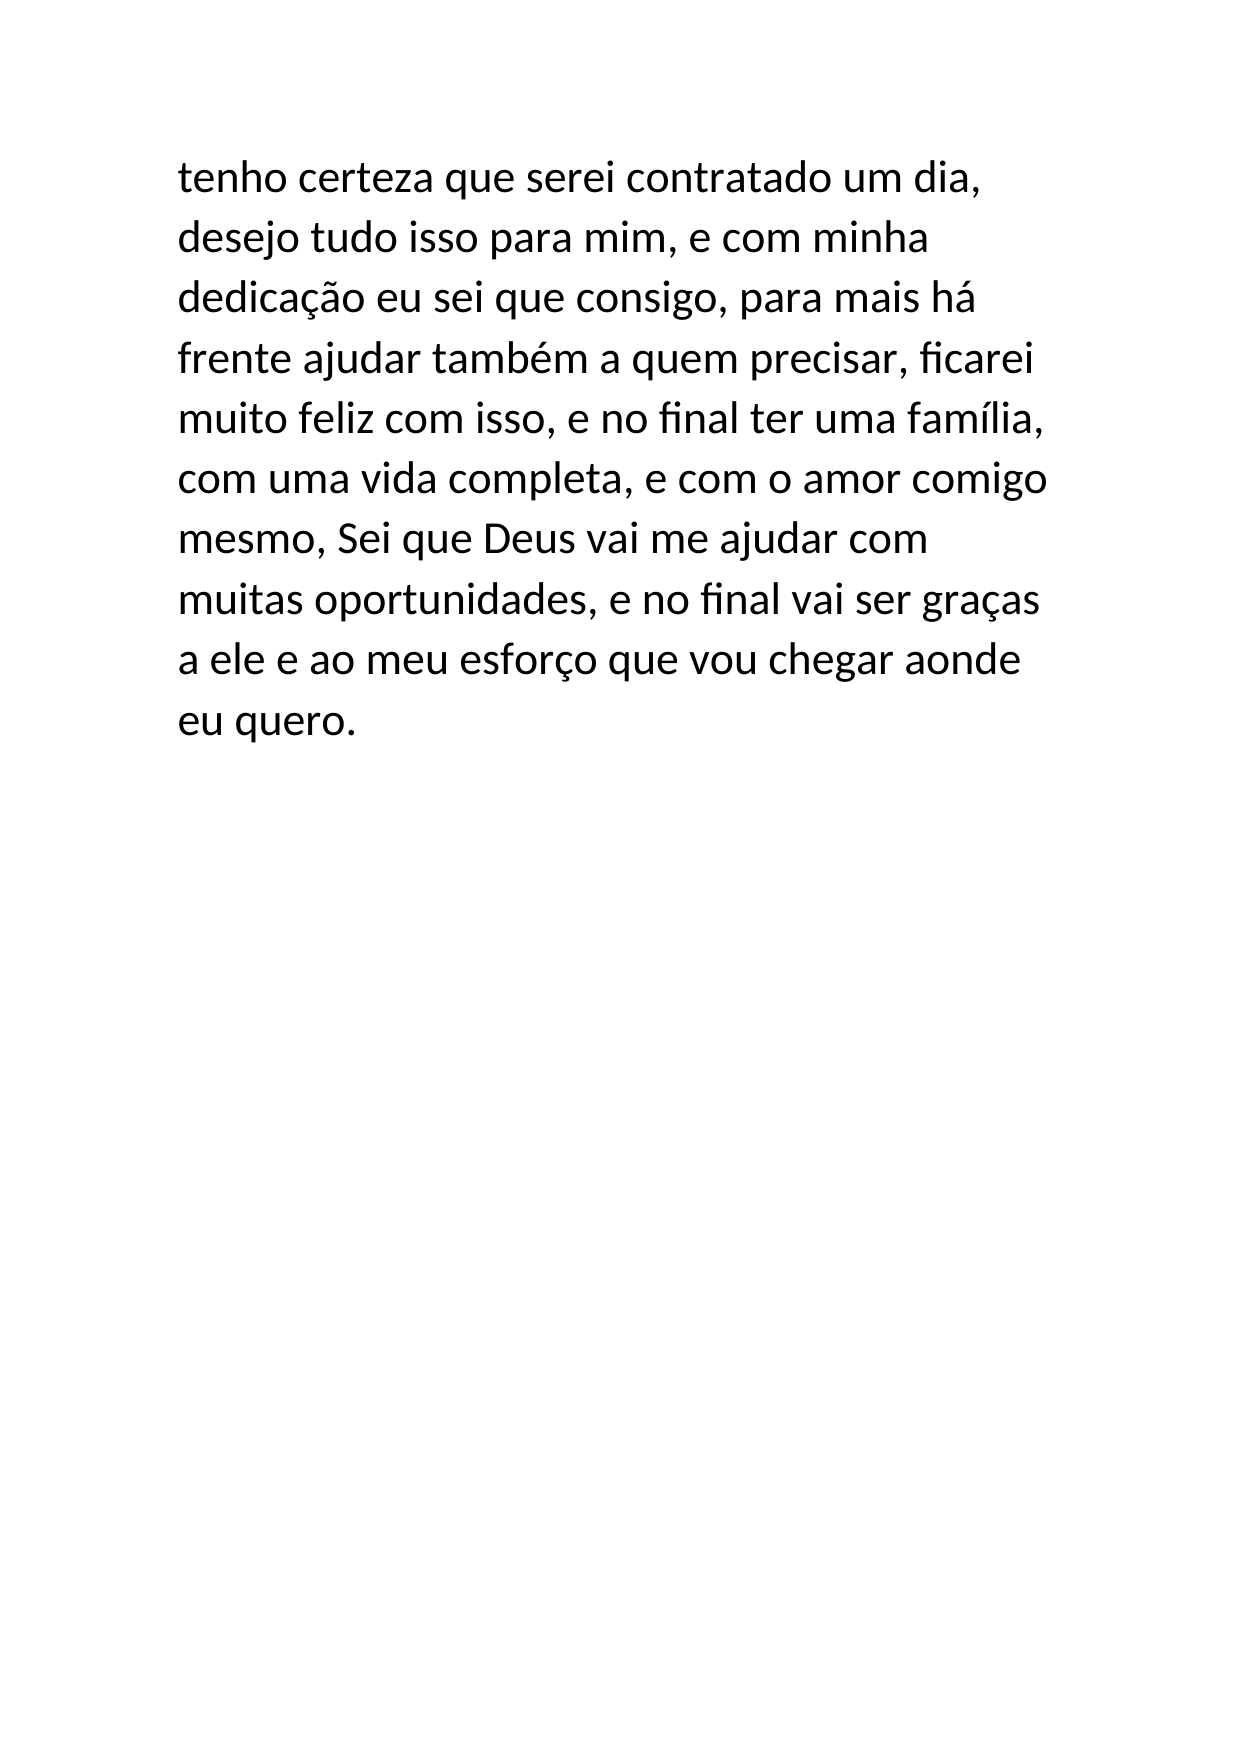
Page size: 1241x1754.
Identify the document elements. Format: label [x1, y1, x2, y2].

text [177, 148, 1063, 746]
